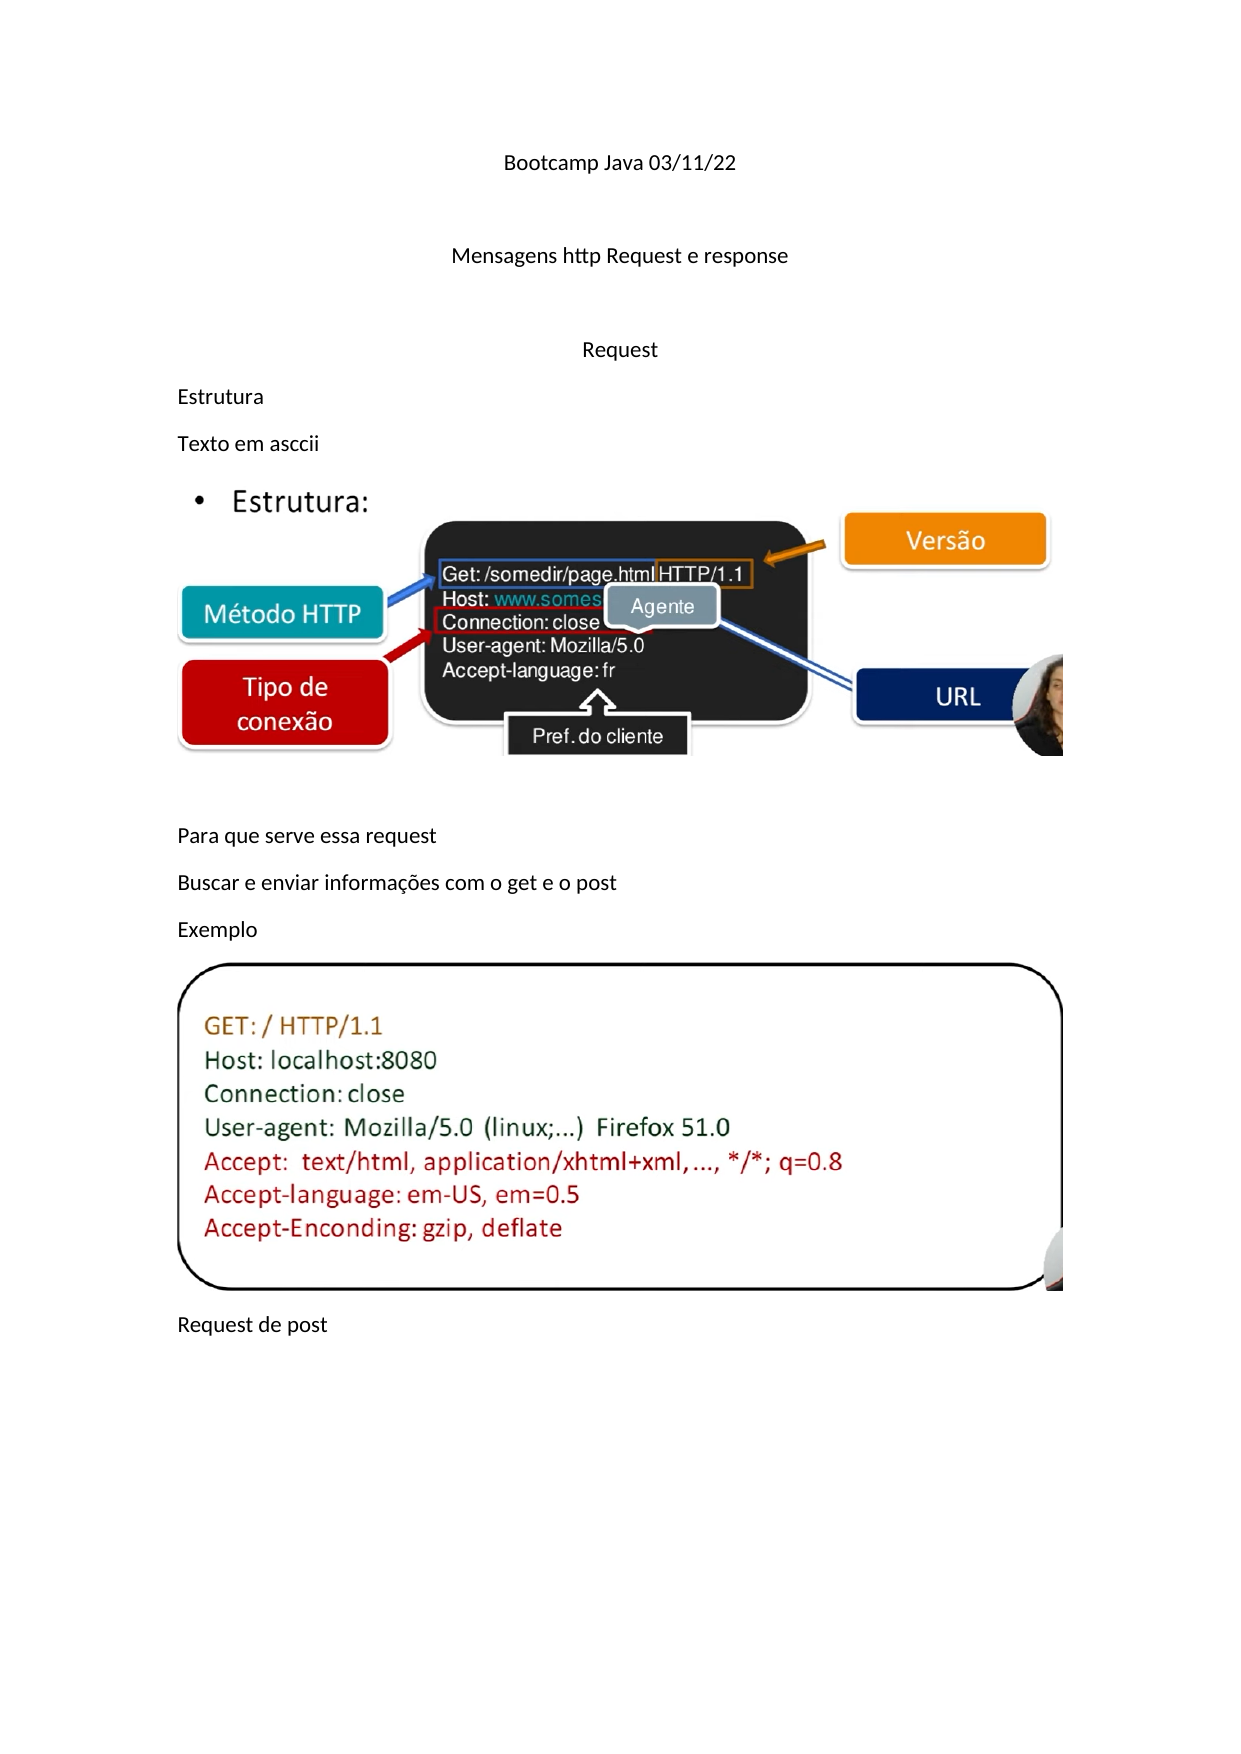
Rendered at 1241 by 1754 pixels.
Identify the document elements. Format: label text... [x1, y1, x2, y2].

text Estrutura [177, 382, 1063, 410]
text Request [177, 335, 1063, 363]
text Exemplo [177, 915, 1063, 943]
picture [177, 475, 1063, 756]
text Texto em asccii [177, 429, 1063, 457]
text Mensagens http Request e response [177, 241, 1063, 269]
picture [177, 962, 1063, 1291]
text Bootcamp Java 03/11/22 [177, 148, 1063, 176]
text Buscar e enviar informações com o get e o post [177, 868, 1063, 896]
text Para que serve essa request [177, 822, 1063, 849]
text Request de post [177, 1310, 1063, 1338]
